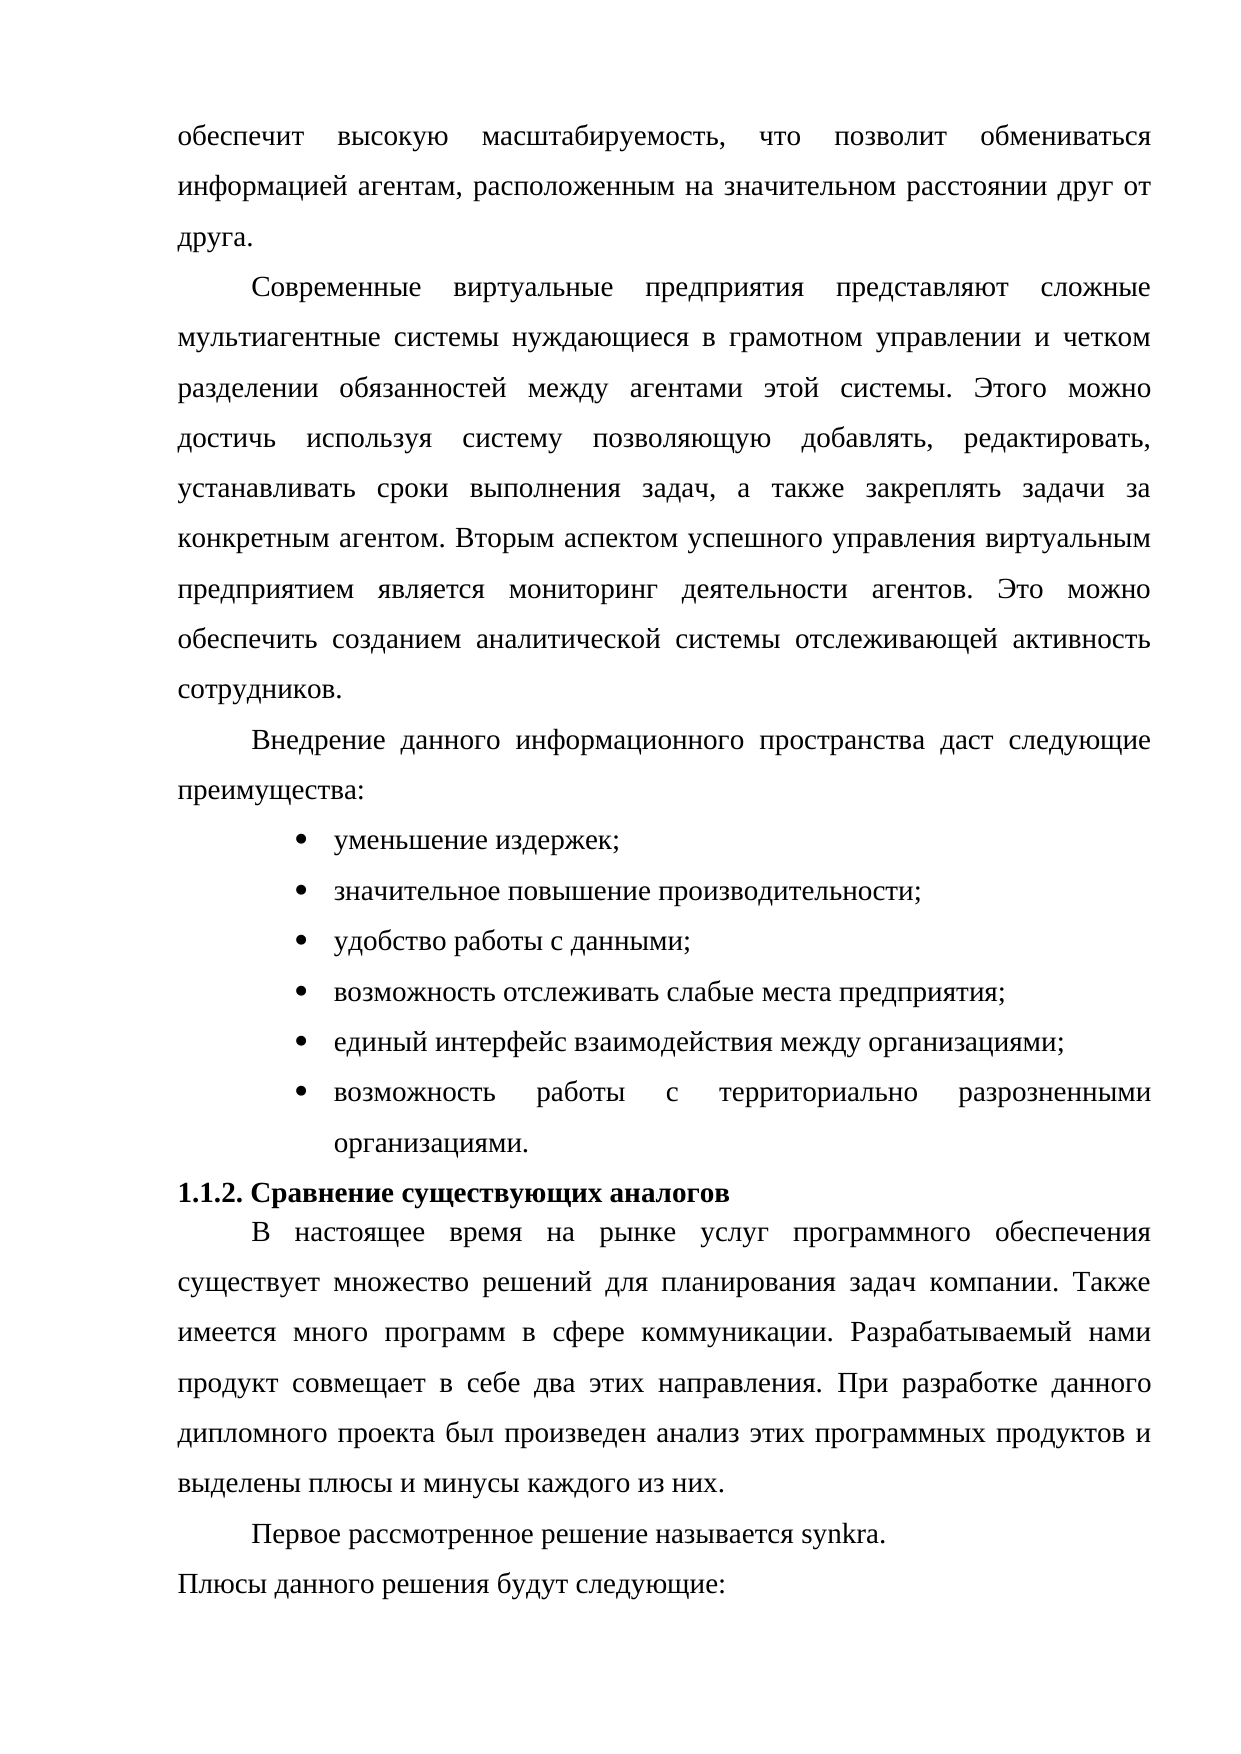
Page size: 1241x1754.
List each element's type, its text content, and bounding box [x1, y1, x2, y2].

text Первое рассмотренное решение называется synkra. [177, 1516, 1152, 1549]
list возможность отслеживать слабые места предприятия; [296, 974, 1152, 1007]
text Плюсы данного решения будут следующие: [177, 1566, 1152, 1599]
text Современные виртуальные предприятия представляют сложные мультиагентные системы нуждающиеся в грамотном управлении и четком разделении обязанностей между агентами этой системы. Этого можно достичь используя систему позволяющую добавлять, редактировать, устанавливать сроки выполнения задач, а также закреплять задачи за конкретным агентом. Вторым аспектом успешного управления виртуальным предприятием является мониторинг деятельности агентов. Это можно обеспечить созданием аналитической системы отслеживающей активность сотрудников. [177, 269, 1152, 705]
list значительное повышение производительности; [296, 873, 1152, 907]
list удобство работы с данными; [296, 923, 1152, 957]
text Внедрение данного информационного пространства даст следующие преимущества: [177, 722, 1152, 806]
list уменьшение издержек; [296, 822, 1152, 856]
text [177, 118, 1152, 252]
text В настоящее время на рынке услуг программного обеспечения существует множество решений для планирования задач компании. Также имеется много программ в сфере коммуникации. Разрабатываемый нами продукт совмещает в себе два этих направления. При разработке данного дипломного проекта был произведен анализ этих программных продуктов и выделены плюсы и минусы каждого из них. [177, 1214, 1152, 1499]
list единый интерфейс взаимодействия между организациями; [296, 1024, 1152, 1058]
list возможность работы с территориально разрозненными организациями. [296, 1074, 1152, 1158]
text 1.1.2. Сравнение существующих аналогов [177, 1175, 1152, 1209]
